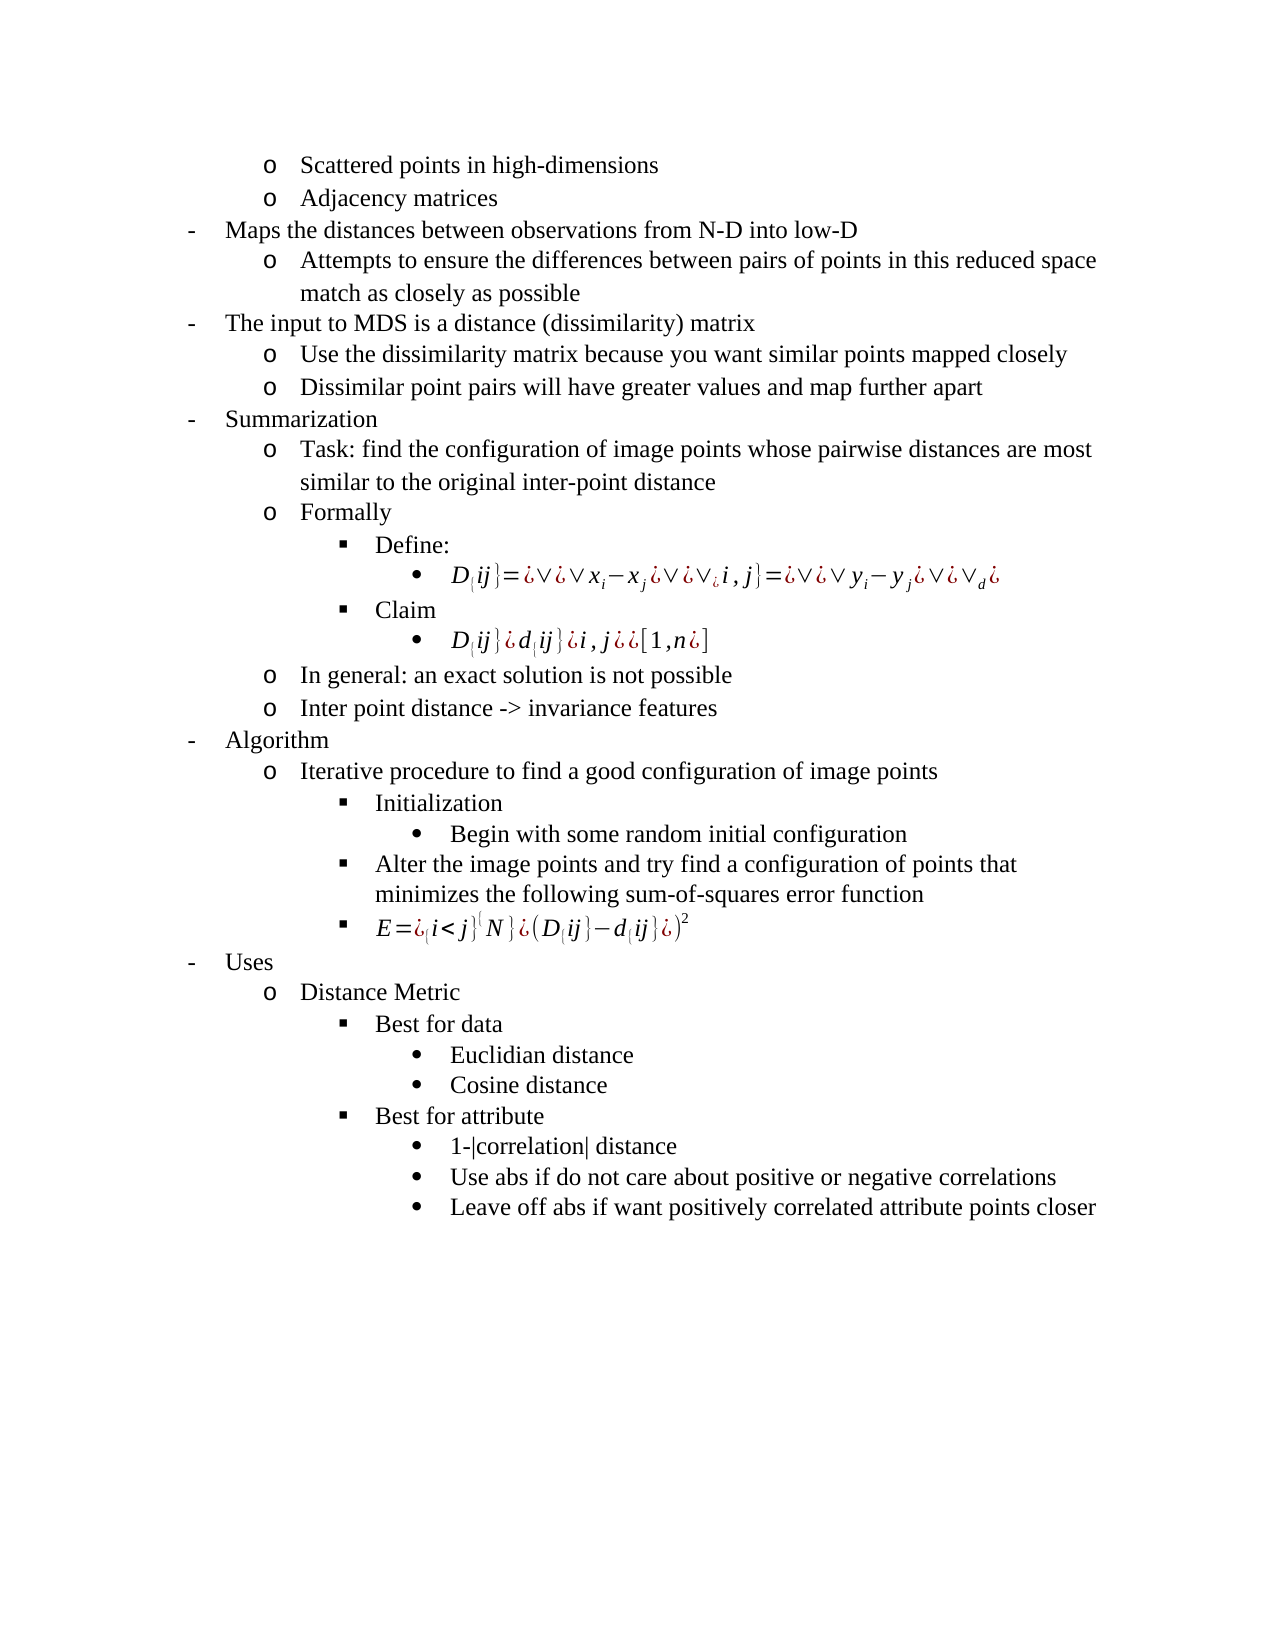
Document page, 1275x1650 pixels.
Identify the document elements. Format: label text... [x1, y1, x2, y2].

list Claim [337, 595, 1125, 624]
list In general: an exact solution is not possible [262, 660, 1125, 691]
list Cosine distance [412, 1070, 1125, 1099]
list 1-|correlation| distance [412, 1131, 1125, 1160]
list Begin with some random initial configuration [412, 819, 1125, 847]
list Initialization [337, 788, 1125, 817]
list Dissimilar point pairs will have greater values and map further apart [262, 372, 1125, 402]
list Task: find the configuration of image points whose pairwise distances are most similar to the original inter-point distance [262, 434, 1125, 496]
list Euclidian distance [412, 1040, 1125, 1069]
list Alter the image points and try find a configuration of points that minimizes the following sum-of-squares error function [337, 849, 1125, 908]
list Best for data [337, 1009, 1125, 1038]
list Formally [262, 497, 1125, 528]
list Use the dissimilarity matrix because you want similar points mapped closely [262, 339, 1125, 370]
list Attempts to ensure the differences between pairs of points in this reduced space match as closely as possible [262, 246, 1125, 307]
list Inter point distance -> invariance features [262, 693, 1125, 723]
list Define: [337, 530, 1125, 559]
list Summarization [187, 404, 1125, 433]
list Best for attribute [337, 1101, 1125, 1129]
list Distance Metric [262, 977, 1125, 1008]
list Leave off abs if want positively correlated attribute points closer [412, 1192, 1125, 1221]
list Adjacency matrices [262, 183, 1125, 213]
list Use abs if do not care about positive or negative correlations [412, 1162, 1125, 1190]
list Maps the distances between observations from N-D into low-D [187, 215, 1125, 244]
list Algorithm [187, 725, 1125, 754]
list Iterative procedure to find a good configuration of image points [262, 756, 1125, 787]
list The input to MDS is a distance (dissimilarity) matrix [187, 308, 1125, 337]
list Scattered points in high-dimensions [262, 150, 1125, 181]
list Uses [187, 947, 1125, 975]
